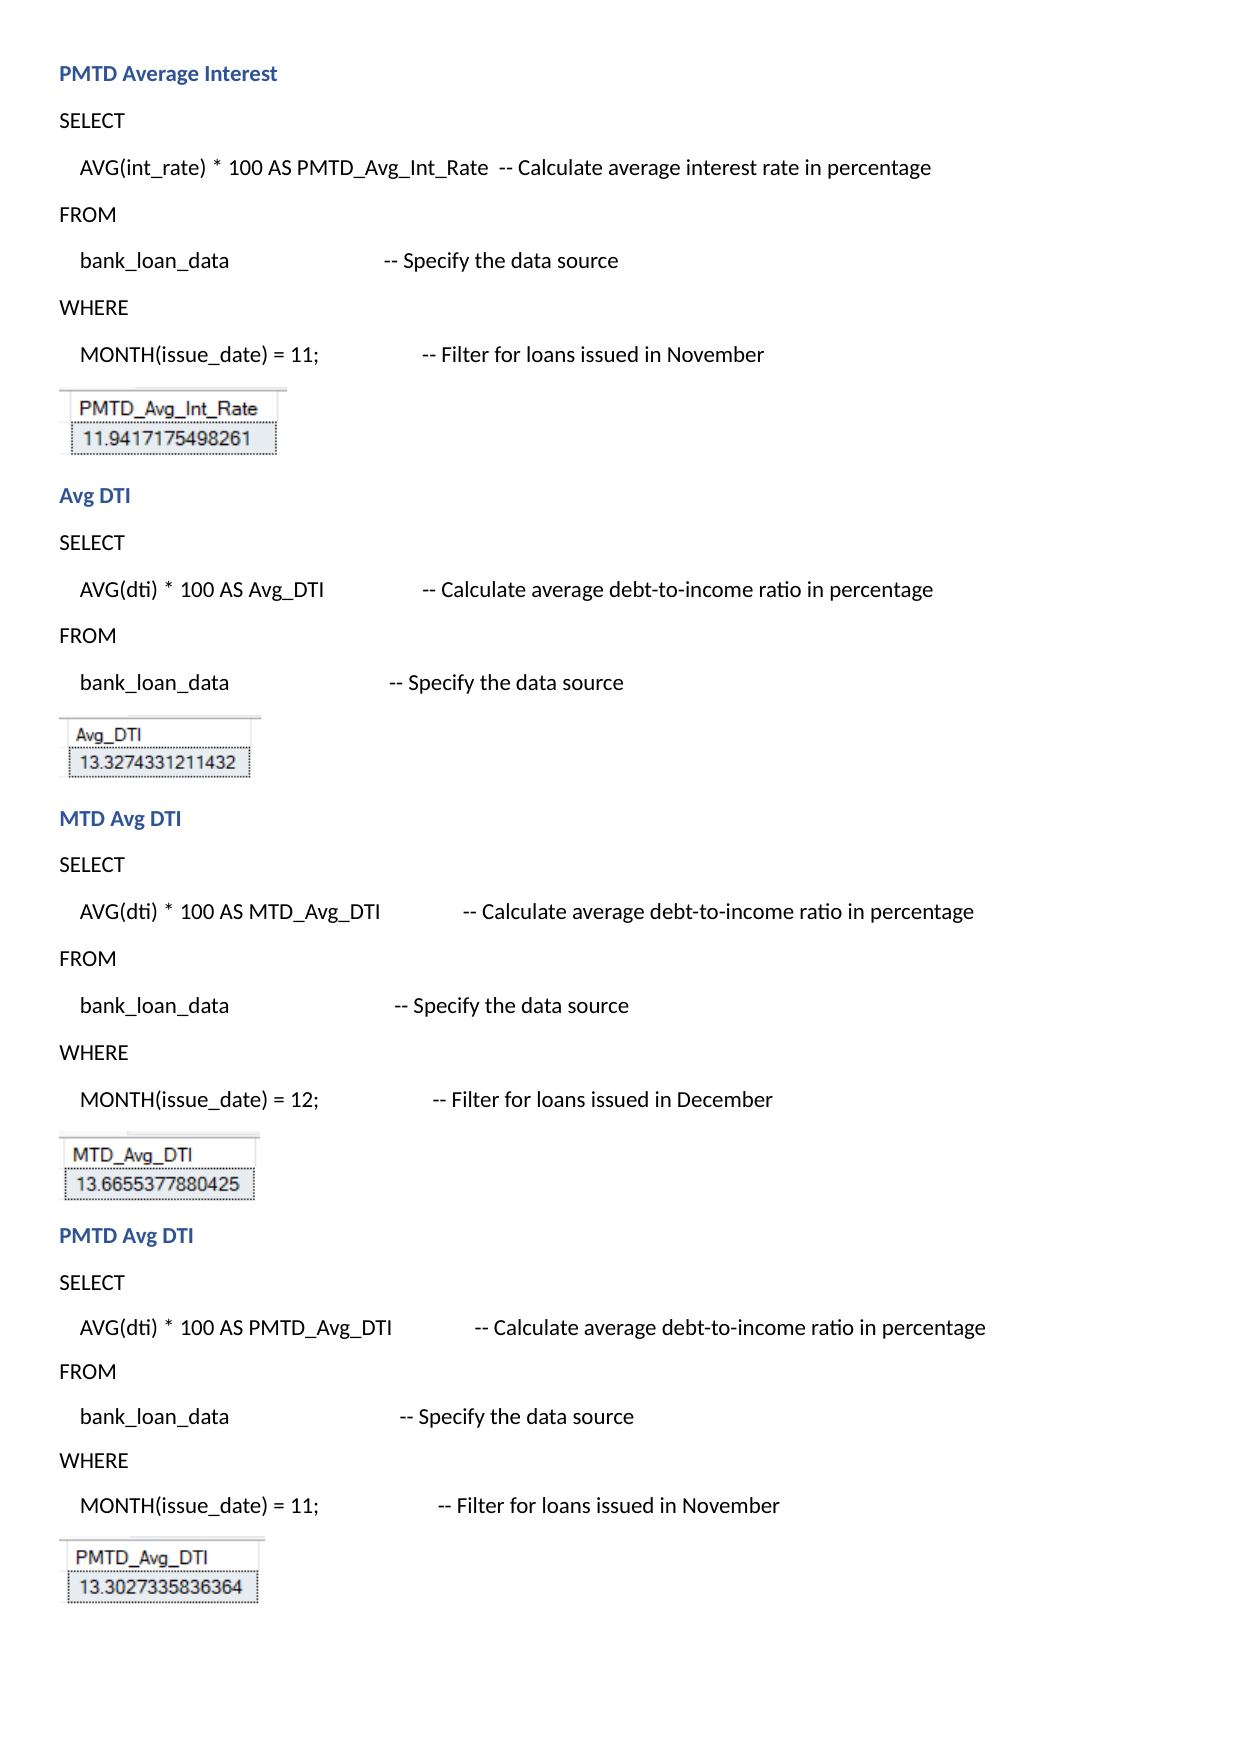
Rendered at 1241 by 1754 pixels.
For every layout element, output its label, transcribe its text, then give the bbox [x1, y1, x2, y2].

text FROM [59, 944, 1181, 972]
text MONTH(issue_date) = 11; -- Filter for loans issued in November [59, 1491, 1181, 1519]
text FROM [59, 1357, 1181, 1385]
text PMTD Avg DTI [59, 1221, 1181, 1249]
text AVG(dti) * 100 AS PMTD_Avg_DTI -- Calculate average debt-to-income ratio in percentage [59, 1313, 1181, 1341]
text PMTD Average Interest [59, 59, 1181, 87]
picture [59, 387, 288, 463]
text MTD Avg DTI [59, 804, 1181, 832]
text bank_loan_data -- Specify the data source [59, 668, 1181, 697]
picture [59, 1536, 266, 1608]
text AVG(dti) * 100 AS Avg_DTI -- Calculate average debt-to-income ratio in percentage [59, 575, 1181, 603]
text bank_loan_data -- Specify the data source [59, 991, 1181, 1019]
text AVG(dti) * 100 AS MTD_Avg_DTI -- Calculate average debt-to-income ratio in percentage [59, 897, 1181, 926]
picture [59, 715, 262, 785]
text SELECT [59, 1268, 1181, 1296]
text SELECT [59, 851, 1181, 879]
text MONTH(issue_date) = 12; -- Filter for loans issued in December [59, 1085, 1181, 1113]
text WHERE [59, 1447, 1181, 1475]
text bank_loan_data -- Specify the data source [59, 1402, 1181, 1430]
text bank_loan_data -- Specify the data source [59, 247, 1181, 274]
text Avg DTI [59, 481, 1181, 509]
text FROM [59, 622, 1181, 650]
text SELECT [59, 528, 1181, 556]
text WHERE [59, 293, 1181, 321]
picture [59, 1131, 260, 1205]
text MONTH(issue_date) = 11; -- Filter for loans issued in November [59, 340, 1181, 368]
text SELECT [59, 106, 1181, 134]
text AVG(int_rate) * 100 AS PMTD_Avg_Int_Rate -- Calculate average interest rate in percentage [59, 153, 1181, 181]
text WHERE [59, 1038, 1181, 1066]
text FROM [59, 200, 1181, 228]
